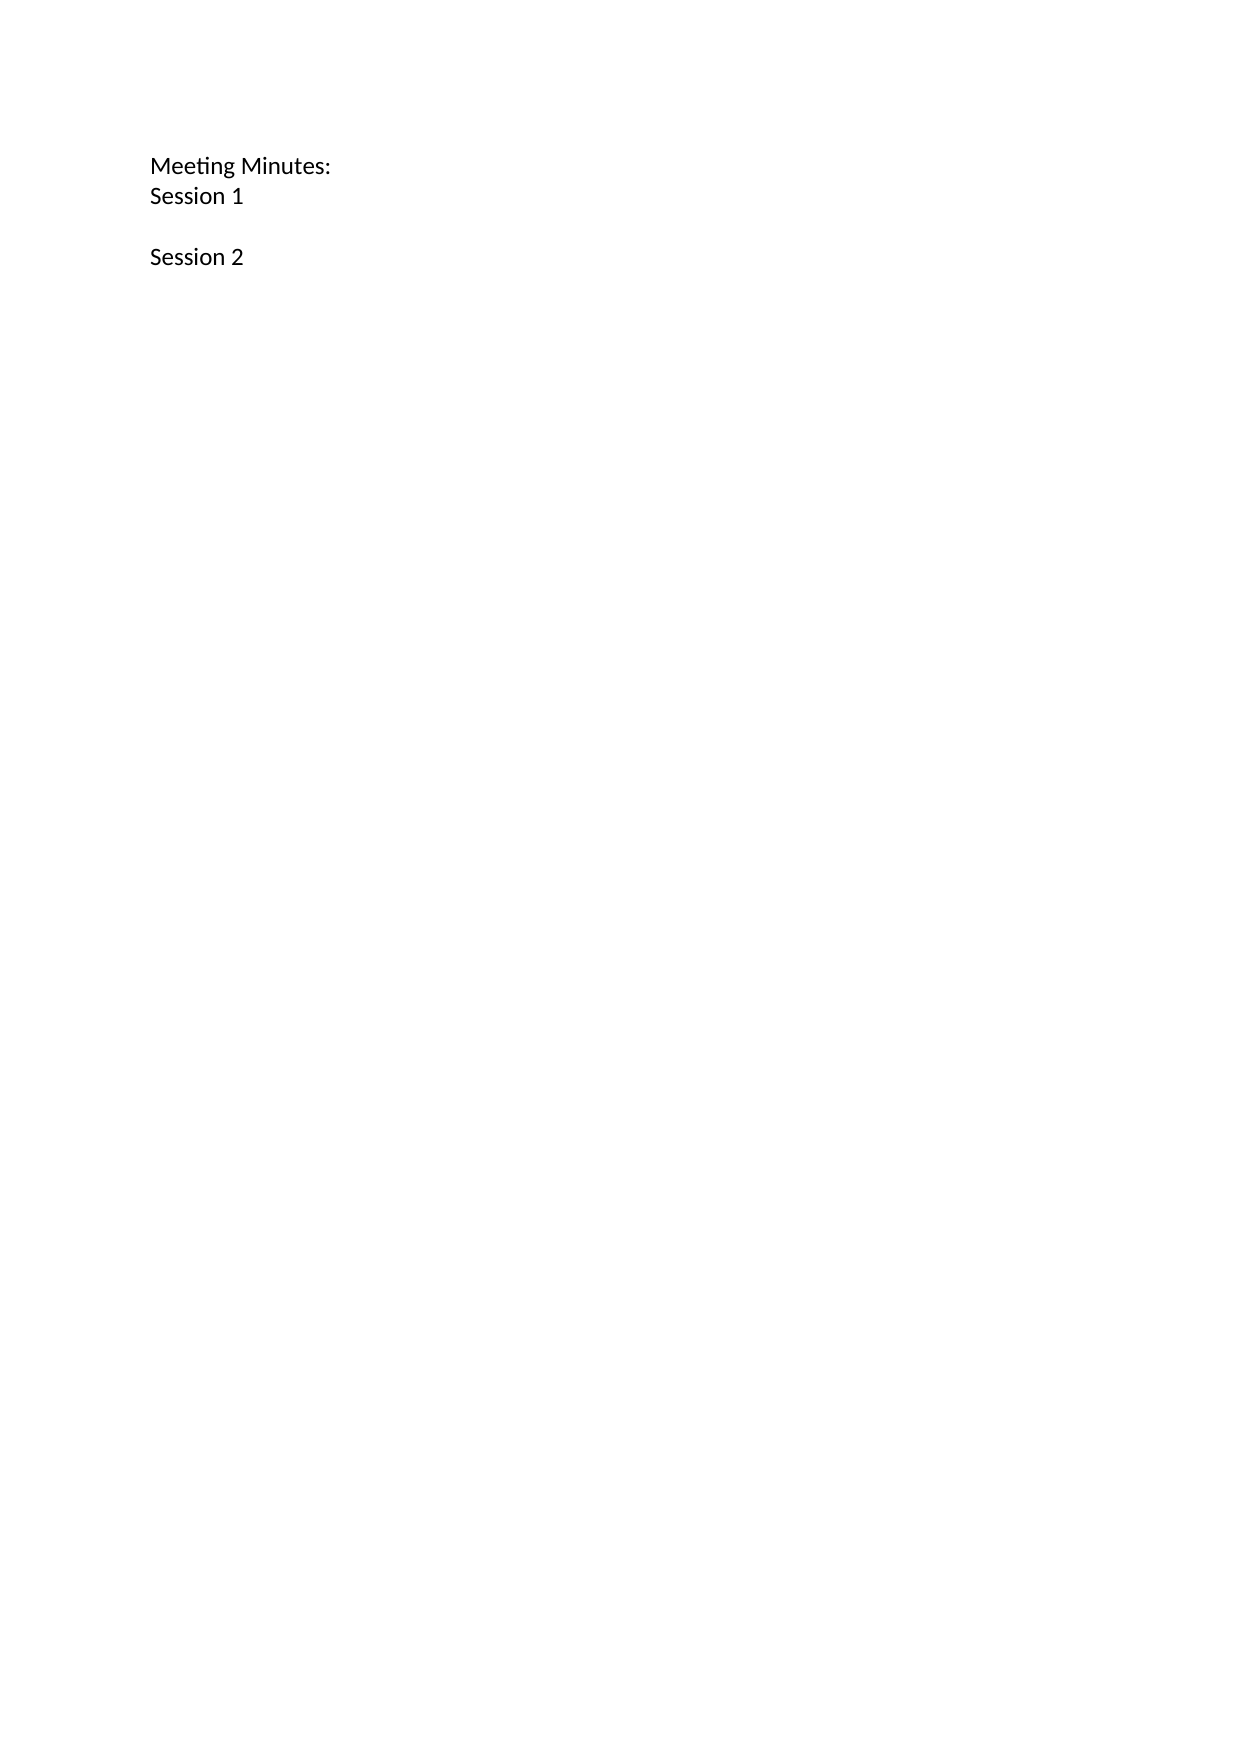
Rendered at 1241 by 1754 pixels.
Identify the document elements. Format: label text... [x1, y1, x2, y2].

text Session 1 [150, 181, 1090, 211]
text Meeting Minutes: [150, 150, 1090, 181]
text Session 2 [150, 242, 1090, 272]
